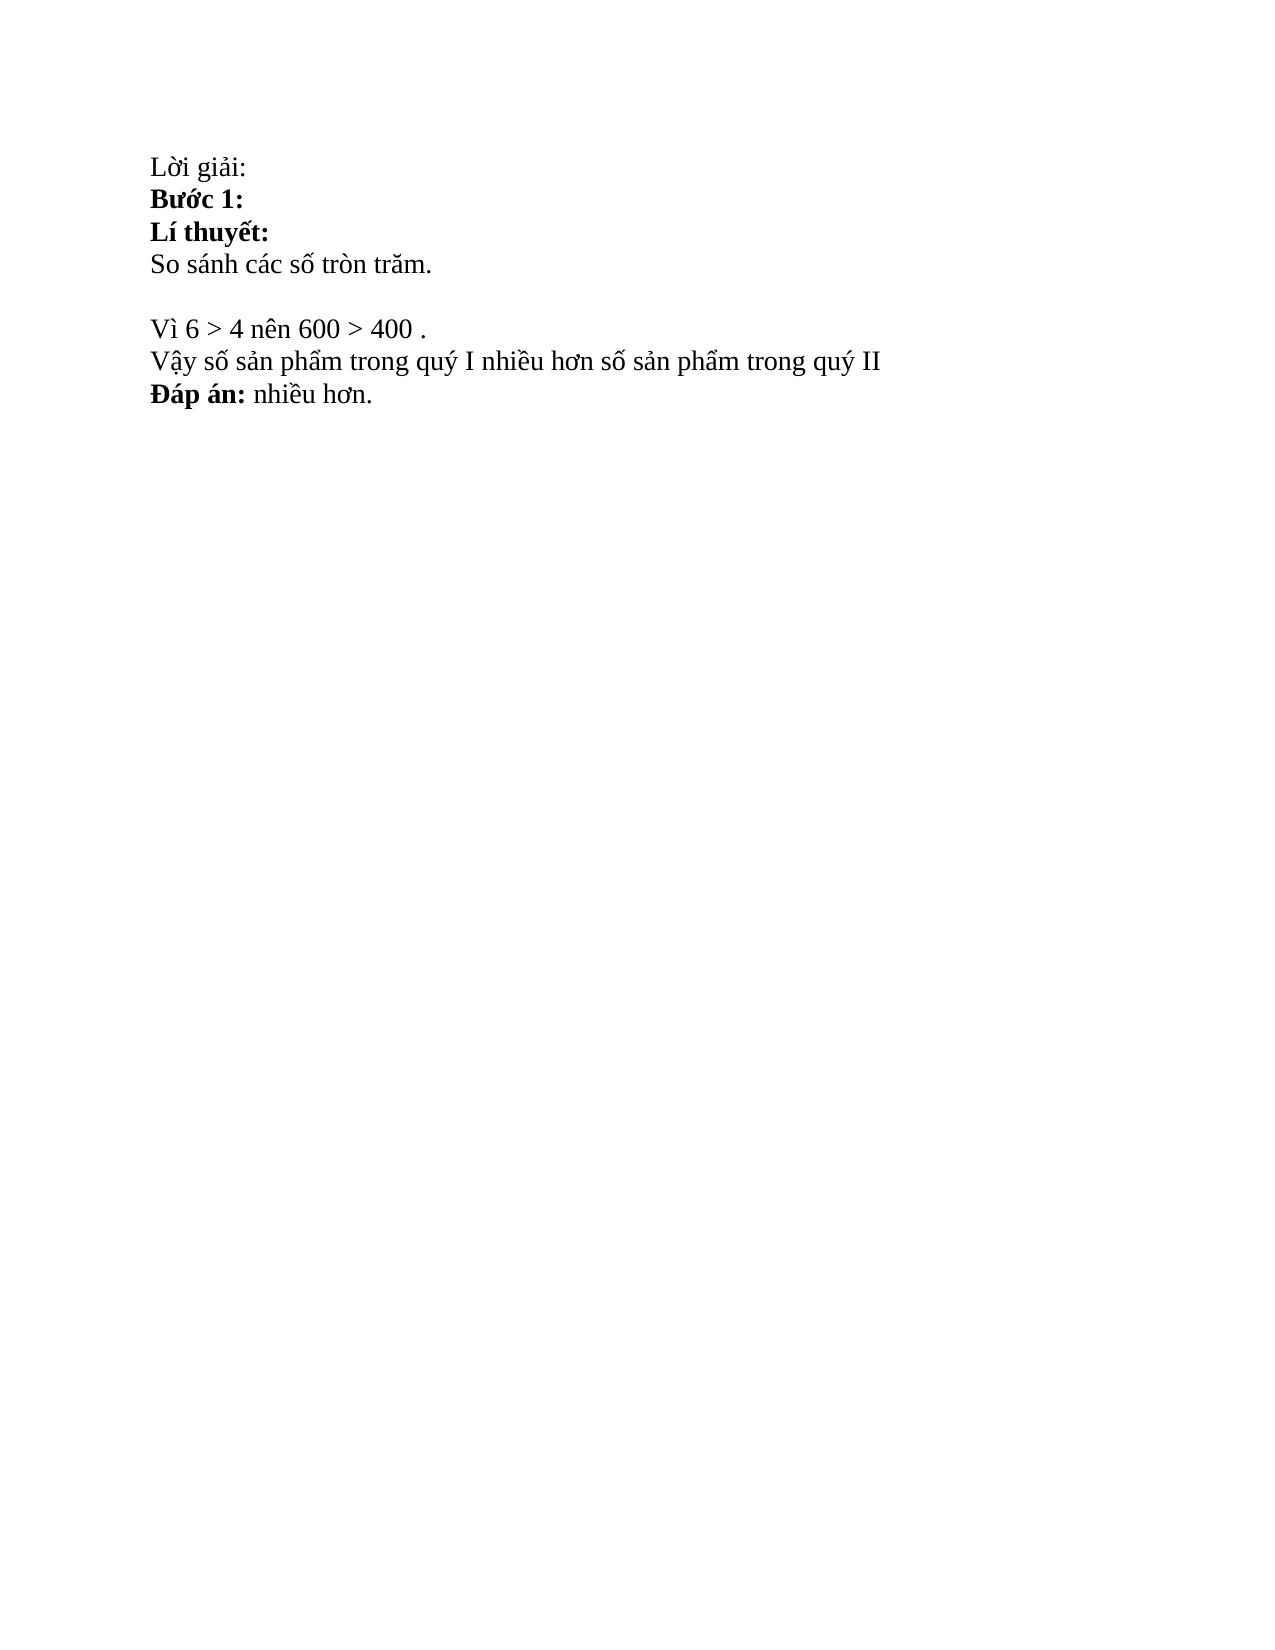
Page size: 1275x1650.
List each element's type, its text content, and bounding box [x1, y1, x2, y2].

text Bước 1: [150, 182, 1125, 215]
text Lời giải: [150, 150, 1125, 182]
text Lí thuyết: So sánh các số tròn trăm. Vì 6 > 4 nên 600 > 400 . Vậy số sản phẩm trong quý I nhiều hơn số sản phẩm trong quý II Đáp án: nhiều hơn. [150, 215, 1125, 409]
